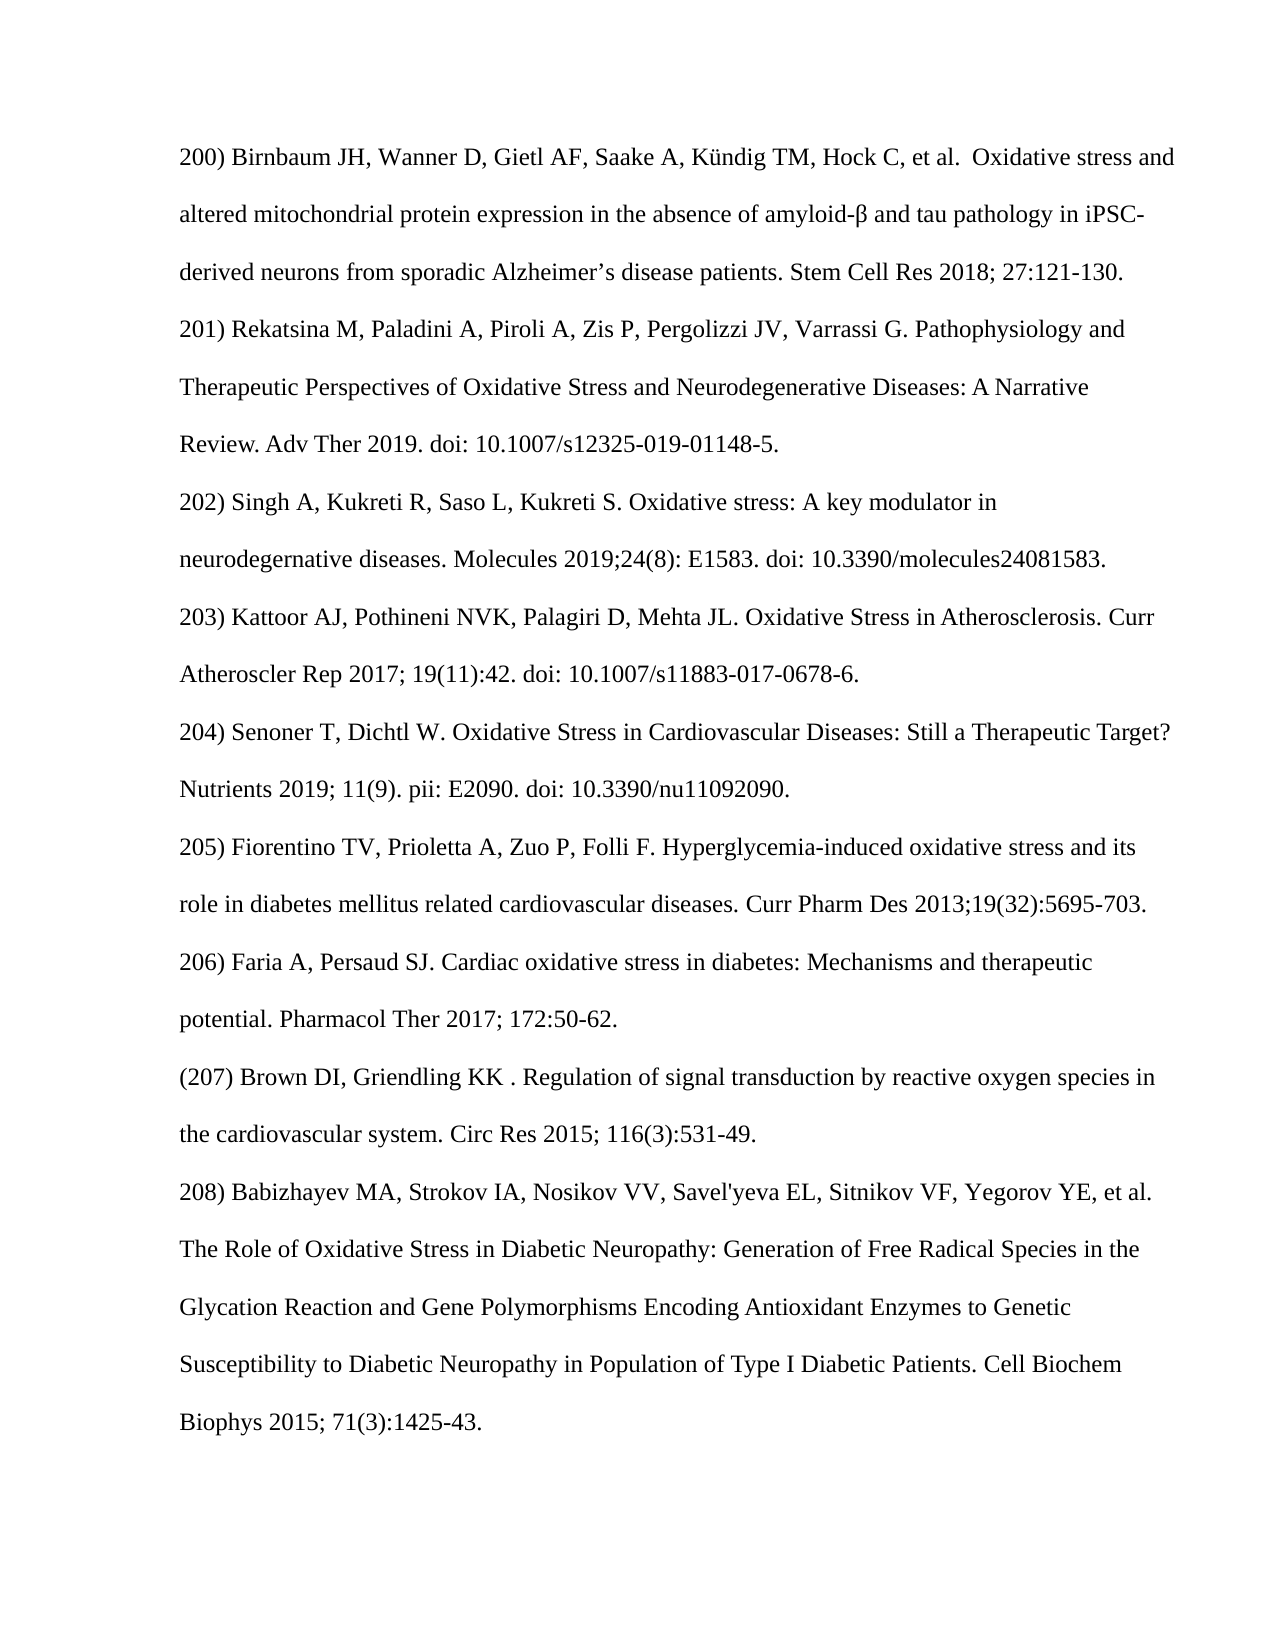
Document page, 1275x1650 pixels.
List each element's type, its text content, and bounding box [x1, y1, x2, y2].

text 201) Rekatsina M, Paladini A, Piroli A, Zis P, Pergolizzi JV, Varrassi G. Pathophysiology and Therapeutic Perspectives of Oxidative Stress and Neurodegenerative Diseases: A Narrative Review. Adv Ther 2019. doi: 10.1007/s12325-019-01148-5. [179, 314, 1175, 458]
text 202) Singh A, Kukreti R, Saso L, Kukreti S. Oxidative stress: A key modulator in neurodegernative diseases. Molecules 2019;24(8): E1583. doi: 10.3390/molecules24081583. [179, 487, 1175, 573]
text 203) Kattoor AJ, Pothineni NVK, Palagiri D, Mehta JL. Oxidative Stress in Atherosclerosis. Curr Atheroscler Rep 2017; 19(11):42. doi: 10.1007/s11883-017-0678-6. [179, 602, 1175, 688]
text 208) Babizhayev MA, Strokov IA, Nosikov VV, Savel'yeva EL, Sitnikov VF, Yegorov YE, et al. The Role of Oxidative Stress in Diabetic Neuropathy: Generation of Free Radical Species in the Glycation Reaction and Gene Polymorphisms Encoding Antioxidant Enzymes to Genetic Susceptibility to Diabetic Neuropathy in Population of Type I Diabetic Patients. Cell Biochem Biophys 2015; 71(3):1425-43. [179, 1177, 1175, 1435]
text 206) Faria A, Persaud SJ. Cardiac oxidative stress in diabetes: Mechanisms and therapeutic potential. Pharmacol Ther 2017; 172:50-62. [179, 947, 1175, 1033]
text 204) Senoner T, Dichtl W. Oxidative Stress in Cardiovascular Diseases: Still a Therapeutic Target? Nutrients 2019; 11(9). pii: E2090. doi: 10.3390/nu11092090. [179, 717, 1175, 803]
text 200) Birnbaum JH, Wanner D, Gietl AF, Saake A, Kündig TM, Hock C, et al. Oxidative stress and altered mitochondrial protein expression in the absence of amyloid-β and tau pathology in iPSC-derived neurons from sporadic Alzheimer’s disease patients. Stem Cell Res 2018; 27:121-130. [179, 142, 1175, 285]
text (207) Brown DI, Griendling KK . Regulation of signal transduction by reactive oxygen species in the cardiovascular system. Circ Res 2015; 116(3):531-49. [179, 1062, 1175, 1148]
text 205) Fiorentino TV, Prioletta A, Zuo P, Folli F. Hyperglycemia-induced oxidative stress and its role in diabetes mellitus related cardiovascular diseases. Curr Pharm Des 2013;19(32):5695-703. [179, 832, 1175, 918]
